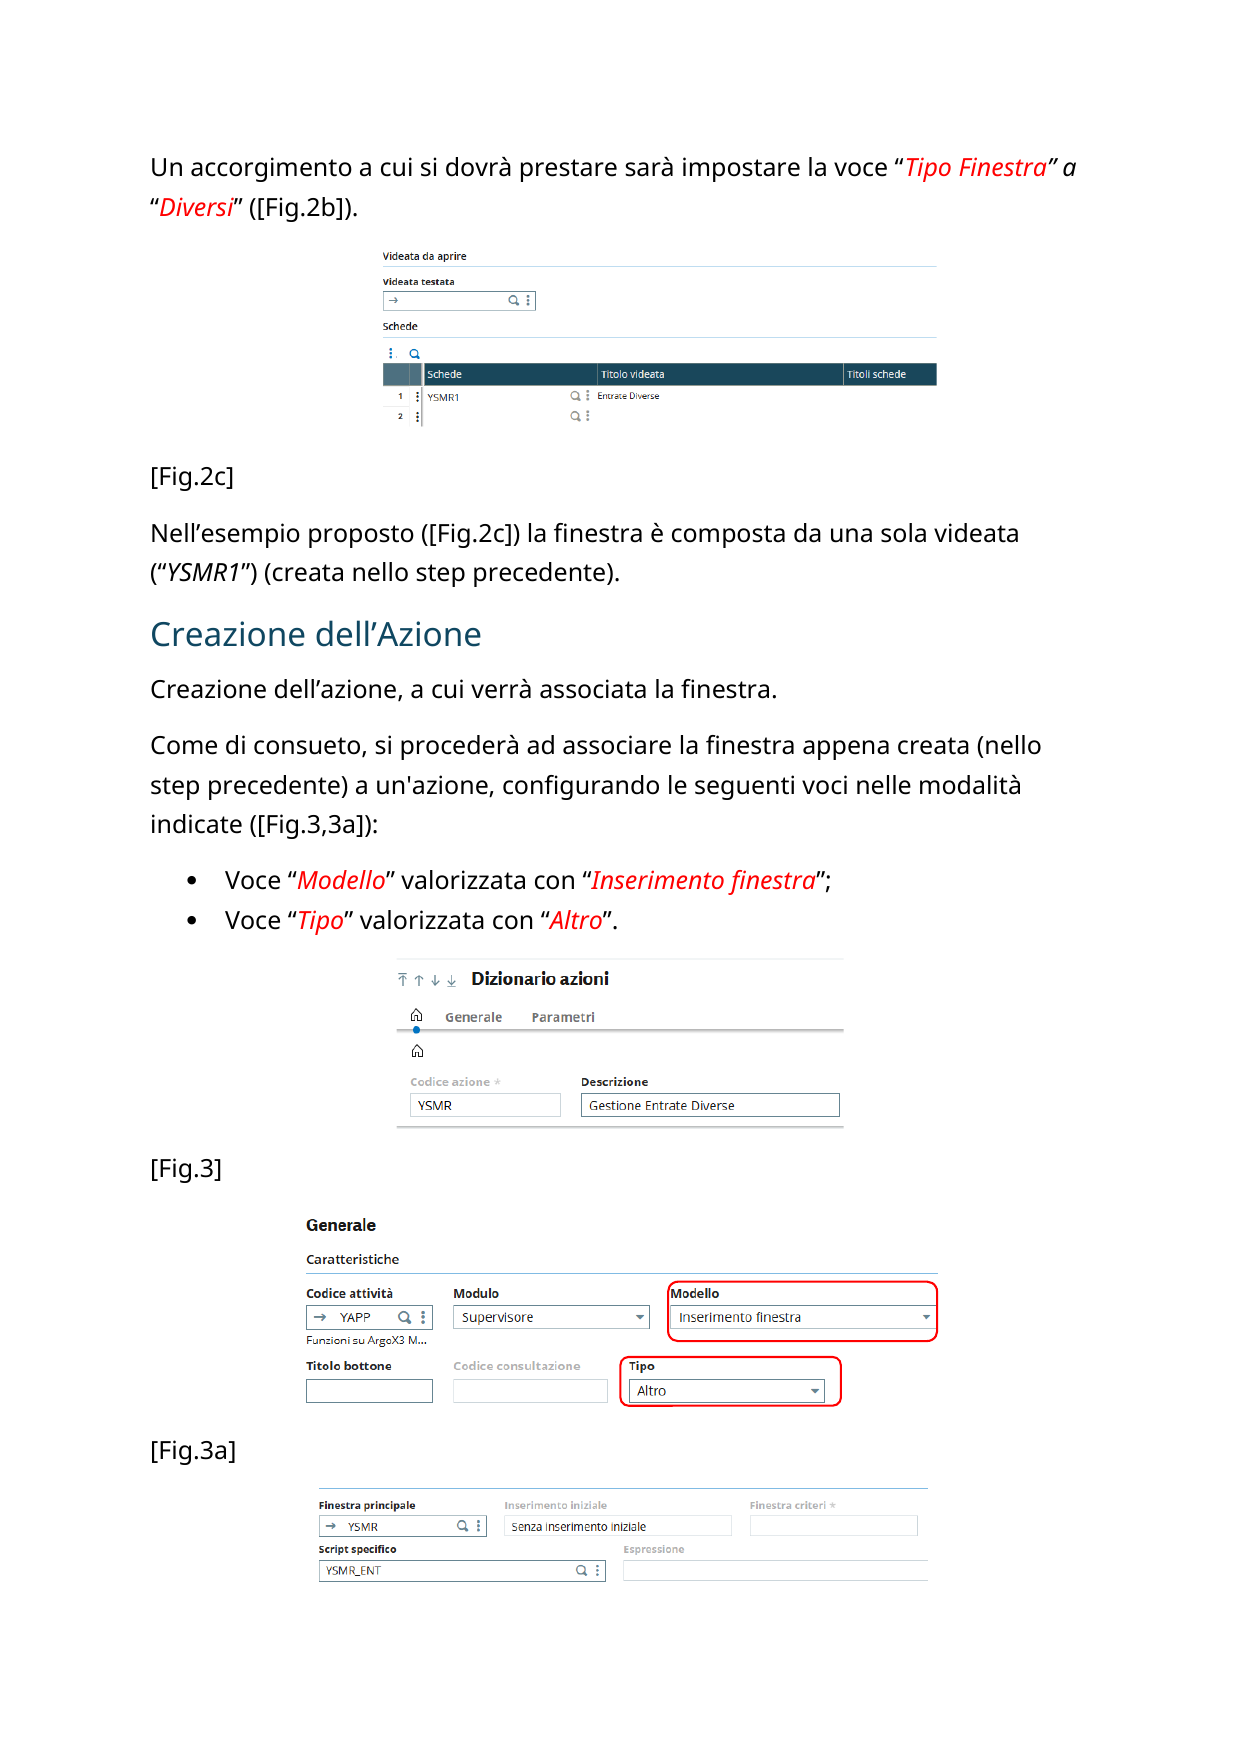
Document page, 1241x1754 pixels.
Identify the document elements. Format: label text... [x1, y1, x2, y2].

text Creazione dell’azione, a cui verrà associata la finestra. [150, 672, 1090, 706]
text Un accorgimento a cui si dovrà prestare sarà impostare la voce “Tipo Finestra” a “Diversi” ([Fig.2b]). [150, 150, 1090, 223]
text [Fig.3] [150, 1151, 1090, 1185]
list Voce “Tipo” valorizzata con “Altro”. [187, 902, 1090, 937]
text [Fig.2c] [150, 459, 1090, 493]
list Voce “Modello” valorizzata con “Inserimento finestra”; [187, 863, 1090, 897]
text Nell’esempio proposto ([Fig.2c]) la finestra è composta da una sola videata (“YSMR1”) (creata nello step precedente). [150, 515, 1090, 589]
subtitle Creazione dell’Azione [150, 611, 1090, 656]
text Come di consueto, si procederà ad associare la finestra appena creata (nello step precedente) a un'azione, configurando le seguenti voci nelle modalità indicate ([Fig.3,3a]): [150, 728, 1090, 841]
text [Fig.3a] [150, 1432, 1090, 1467]
